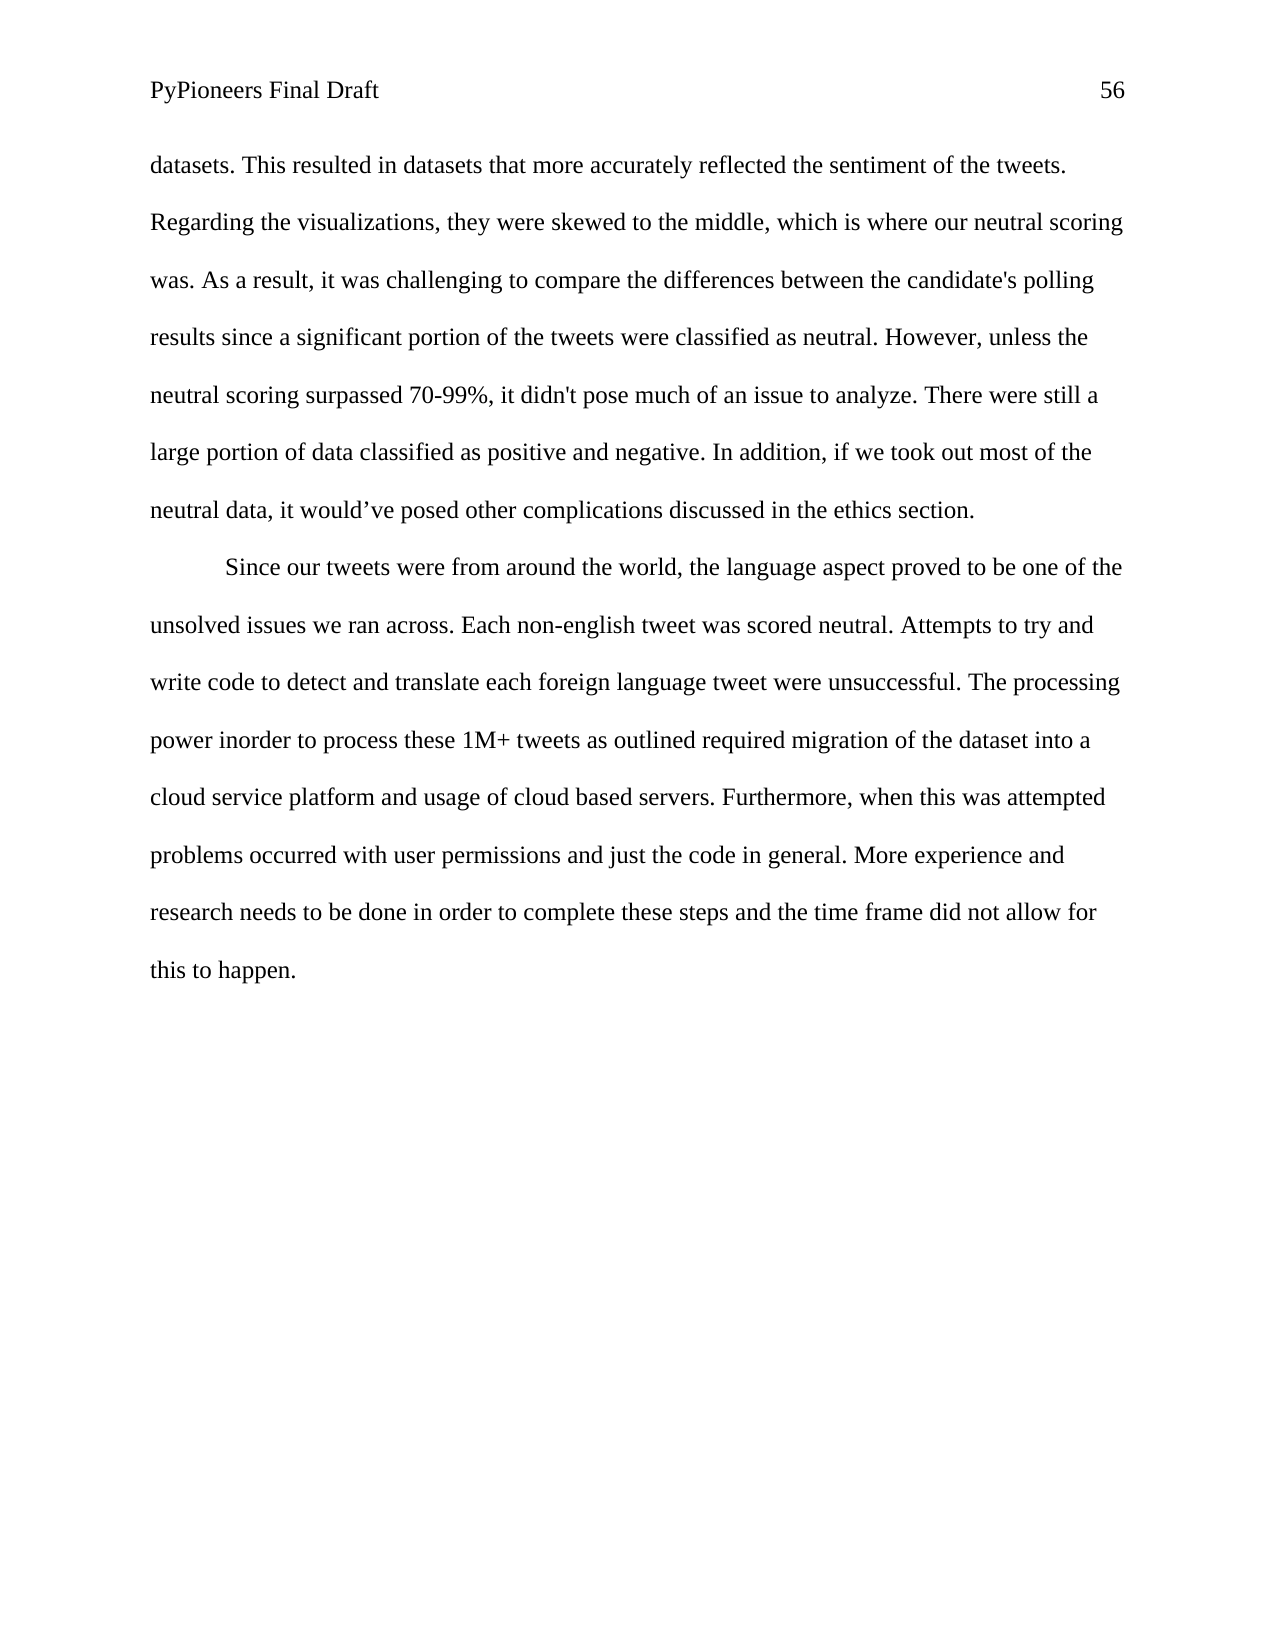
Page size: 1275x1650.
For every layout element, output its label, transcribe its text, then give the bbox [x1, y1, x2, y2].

text Since our tweets were from around the world, the language aspect proved to be one of the unsolved issues we ran across. Each non-english tweet was scored neutral. Attempts to try and write code to detect and translate each foreign language tweet were unsuccessful. The processing power inorder to process these 1M+ tweets as outlined required migration of the dataset into a cloud service platform and usage of cloud based servers. Furthermore, when this was attempted problems occurred with user permissions and just the code in general. More experience and research needs to be done in order to complete these steps and the time frame did not allow for this to happen. [150, 552, 1125, 984]
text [150, 150, 1125, 524]
